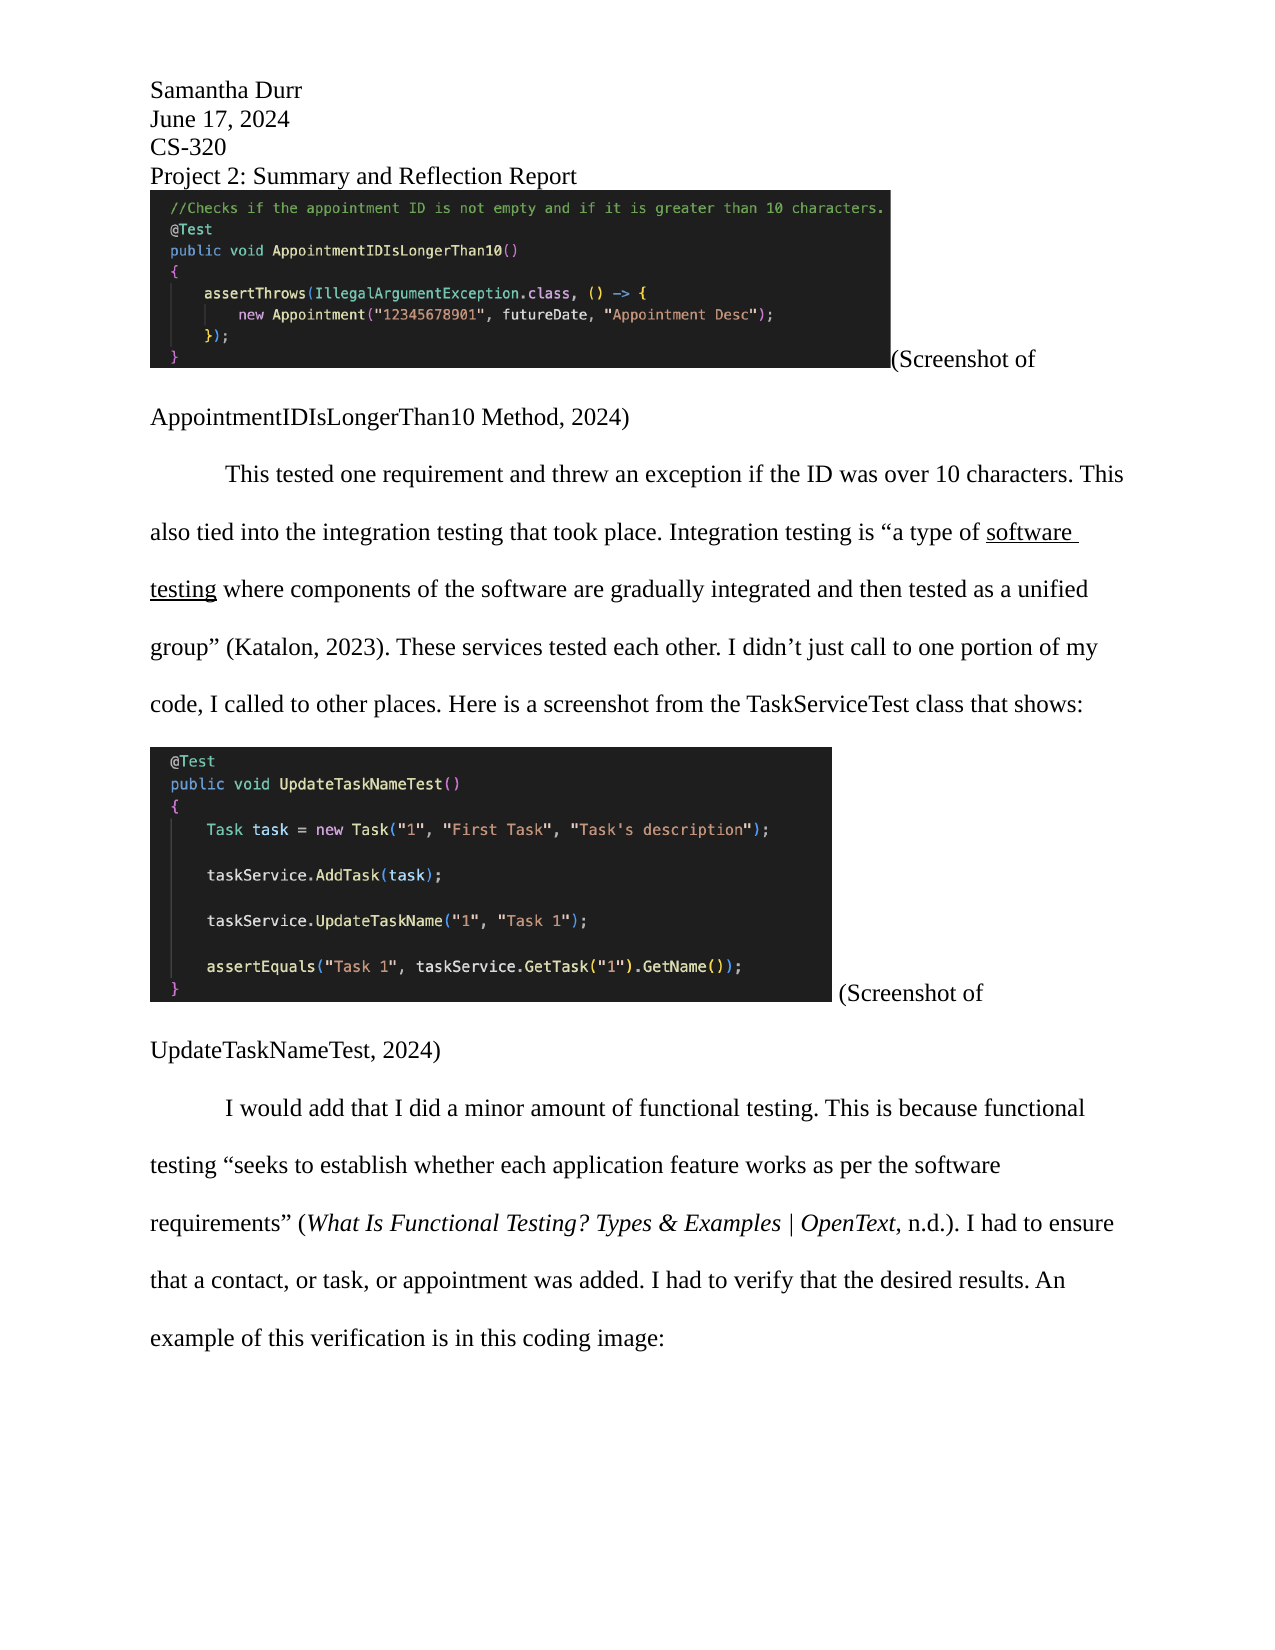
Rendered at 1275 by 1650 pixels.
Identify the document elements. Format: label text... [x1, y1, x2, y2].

text This tested one requirement and threw an exception if the ID was over 10 characters. This also tied into the integration testing that took place. Integration testing is “a type of software testing where components of the software are gradually integrated and then tested as a unified group” (Katalon, 2023). These services tested each other. I didn’t just call to one portion of my code, I called to other places. Here is a screenshot from the TaskServiceTest class that shows: [150, 459, 1125, 718]
picture [150, 190, 891, 368]
picture [150, 747, 832, 1002]
text I would add that I did a minor amount of functional testing. This is because functional testing “seeks to establish whether each application feature works as per the software requirements” (What Is Functional Testing? Types & Examples | OpenText, n.d.). I had to ensure that a contact, or task, or appointment was added. I had to verify that the desired results. An example of this verification is in this coding image: [150, 1093, 1125, 1352]
